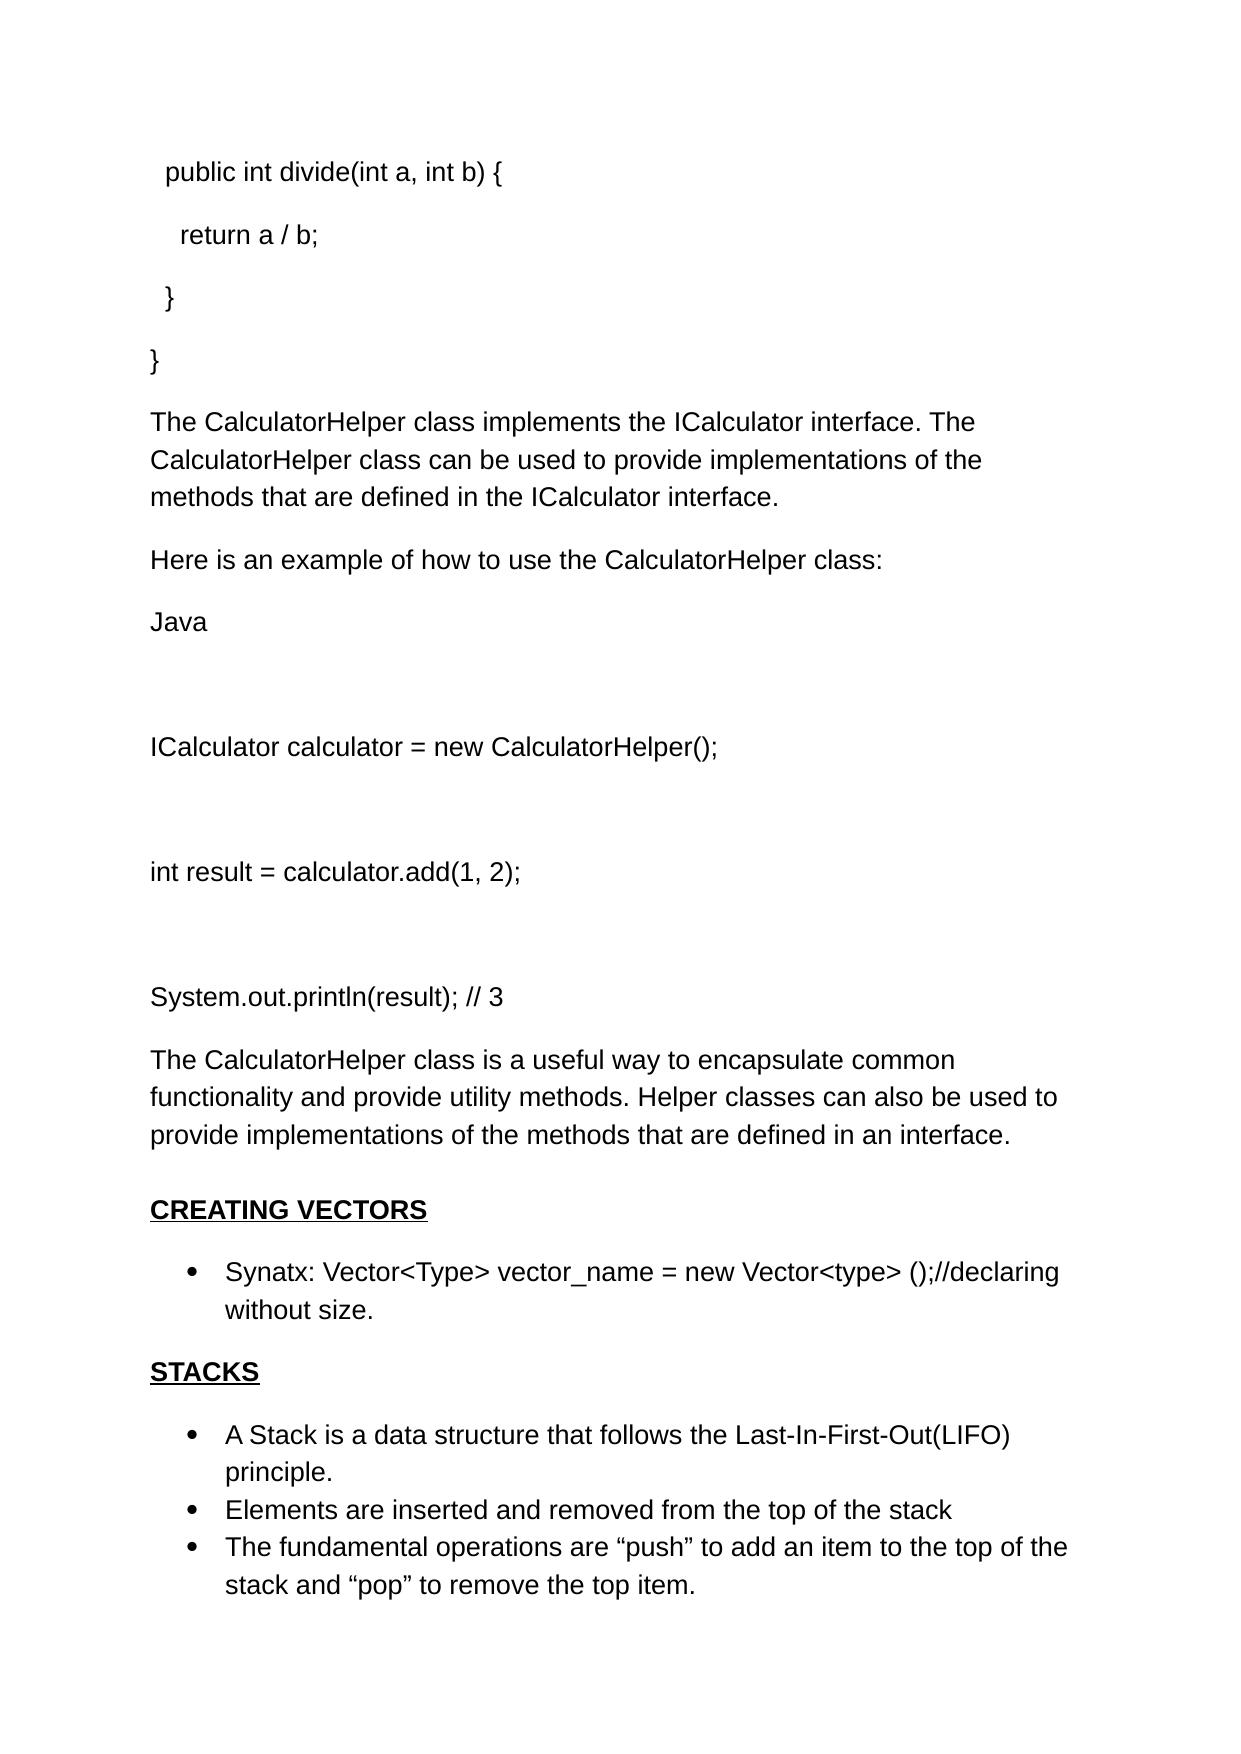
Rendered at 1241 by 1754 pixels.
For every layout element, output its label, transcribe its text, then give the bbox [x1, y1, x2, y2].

text return a / b; [150, 212, 1090, 250]
text } [150, 275, 1090, 312]
text int result = calculator.add(1, 2); [150, 850, 1090, 887]
text The CalculatorHelper class implements the ICalculator interface. The CalculatorHelper class can be used to provide implementations of the methods that are defined in the ICalculator interface. [150, 400, 1090, 512]
list Elements are inserted and removed from the top of the stack [187, 1487, 1090, 1525]
list A Stack is a data structure that follows the Last-In-First-Out(LIFO) principle. [187, 1412, 1090, 1487]
text The CalculatorHelper class is a useful way to encapsulate common functionality and provide utility methods. Helper classes can also be used to provide implementations of the methods that are defined in an interface. CREATING VECTORS [150, 1037, 1090, 1225]
list Synatx: Vector<Type> vector_name = new Vector<type> ();//declaring without size. [187, 1250, 1090, 1325]
text Java [150, 600, 1090, 637]
text System.out.println(result); // 3 [150, 975, 1090, 1012]
text ICalculator calculator = new CalculatorHelper(); [150, 725, 1090, 762]
text Here is an example of how to use the CalculatorHelper class: [150, 537, 1090, 575]
text } [150, 337, 1090, 375]
text public int divide(int a, int b) { [150, 150, 1090, 187]
text STACKS [150, 1350, 1090, 1387]
list The fundamental operations are “push” to add an item to the top of the stack and “pop” to remove the top item. [187, 1525, 1090, 1600]
